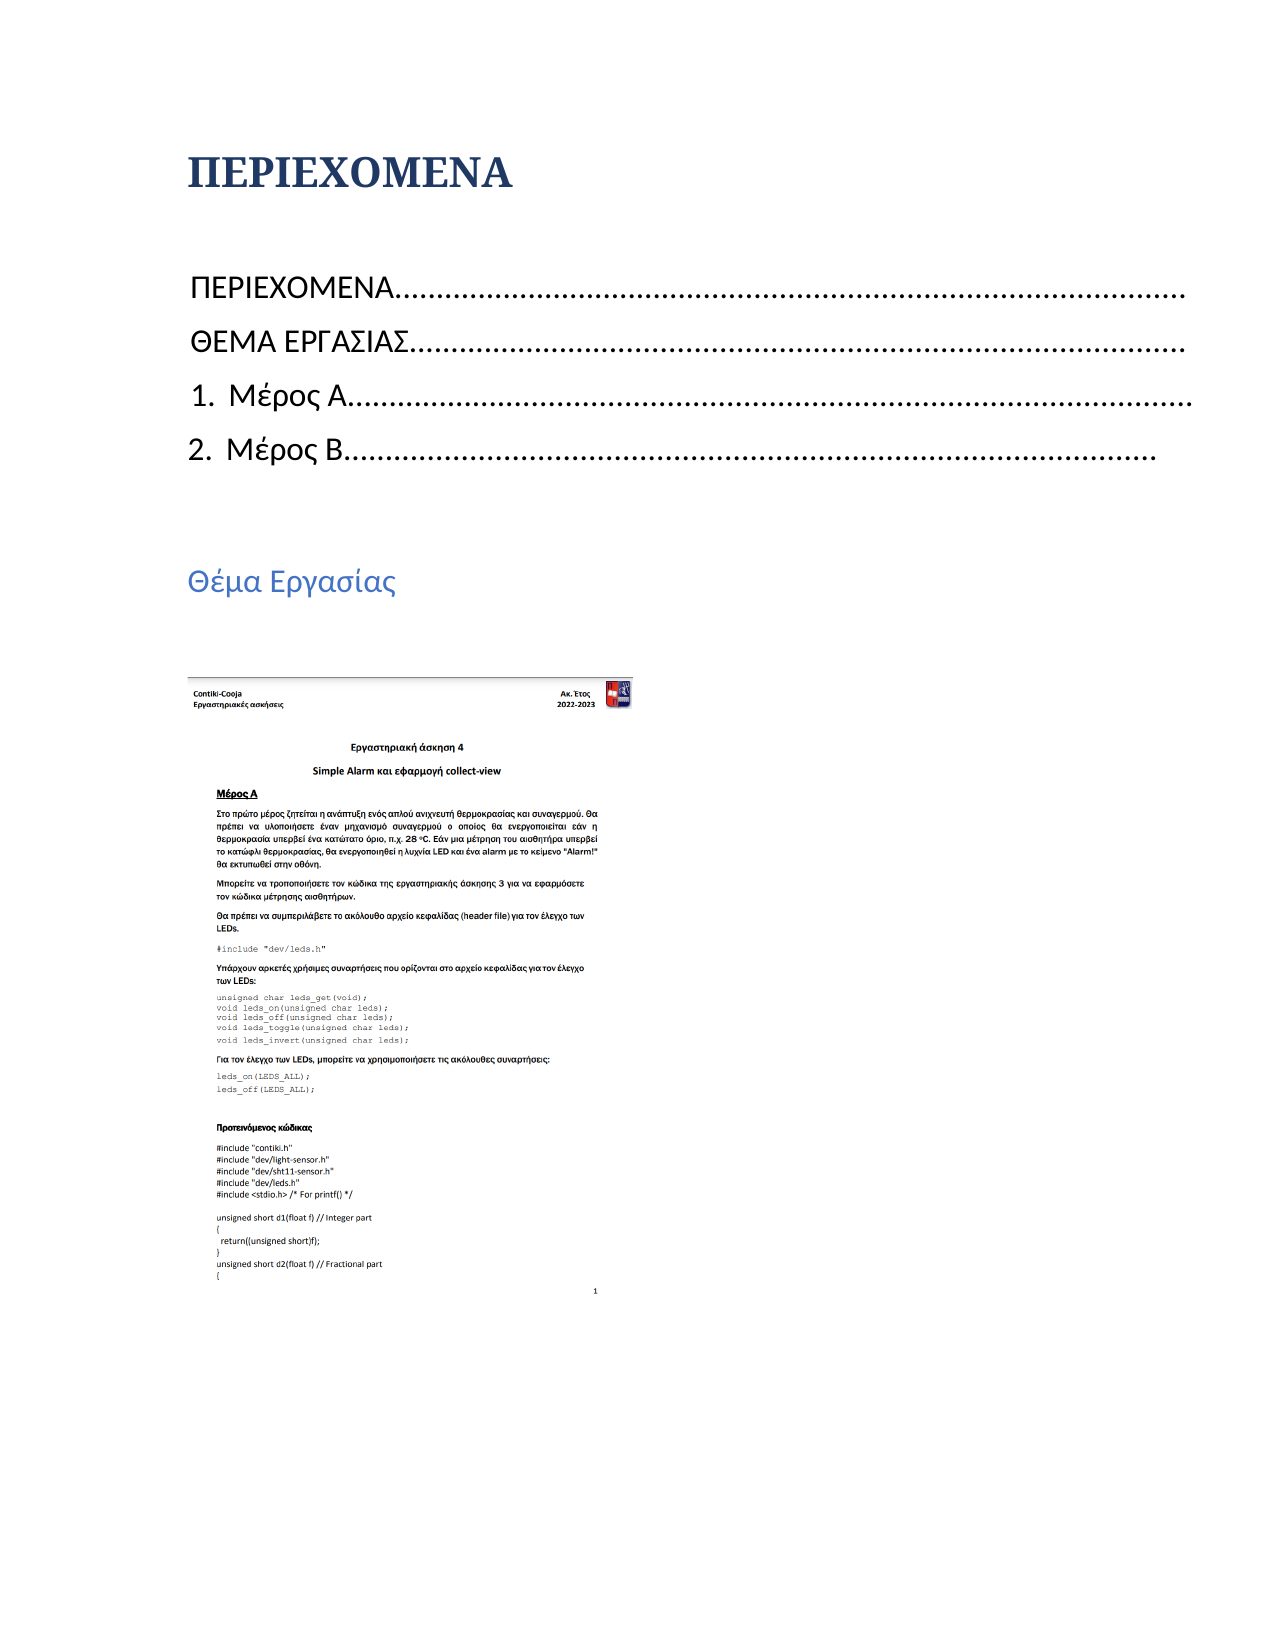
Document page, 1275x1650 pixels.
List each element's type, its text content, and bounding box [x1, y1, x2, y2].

picture [187, 677, 633, 1306]
subtitle ΠΕΡΙΕΧΟΜΕΝΑ [187, 150, 1087, 198]
text Θέμα Εργασίας [187, 561, 1087, 601]
